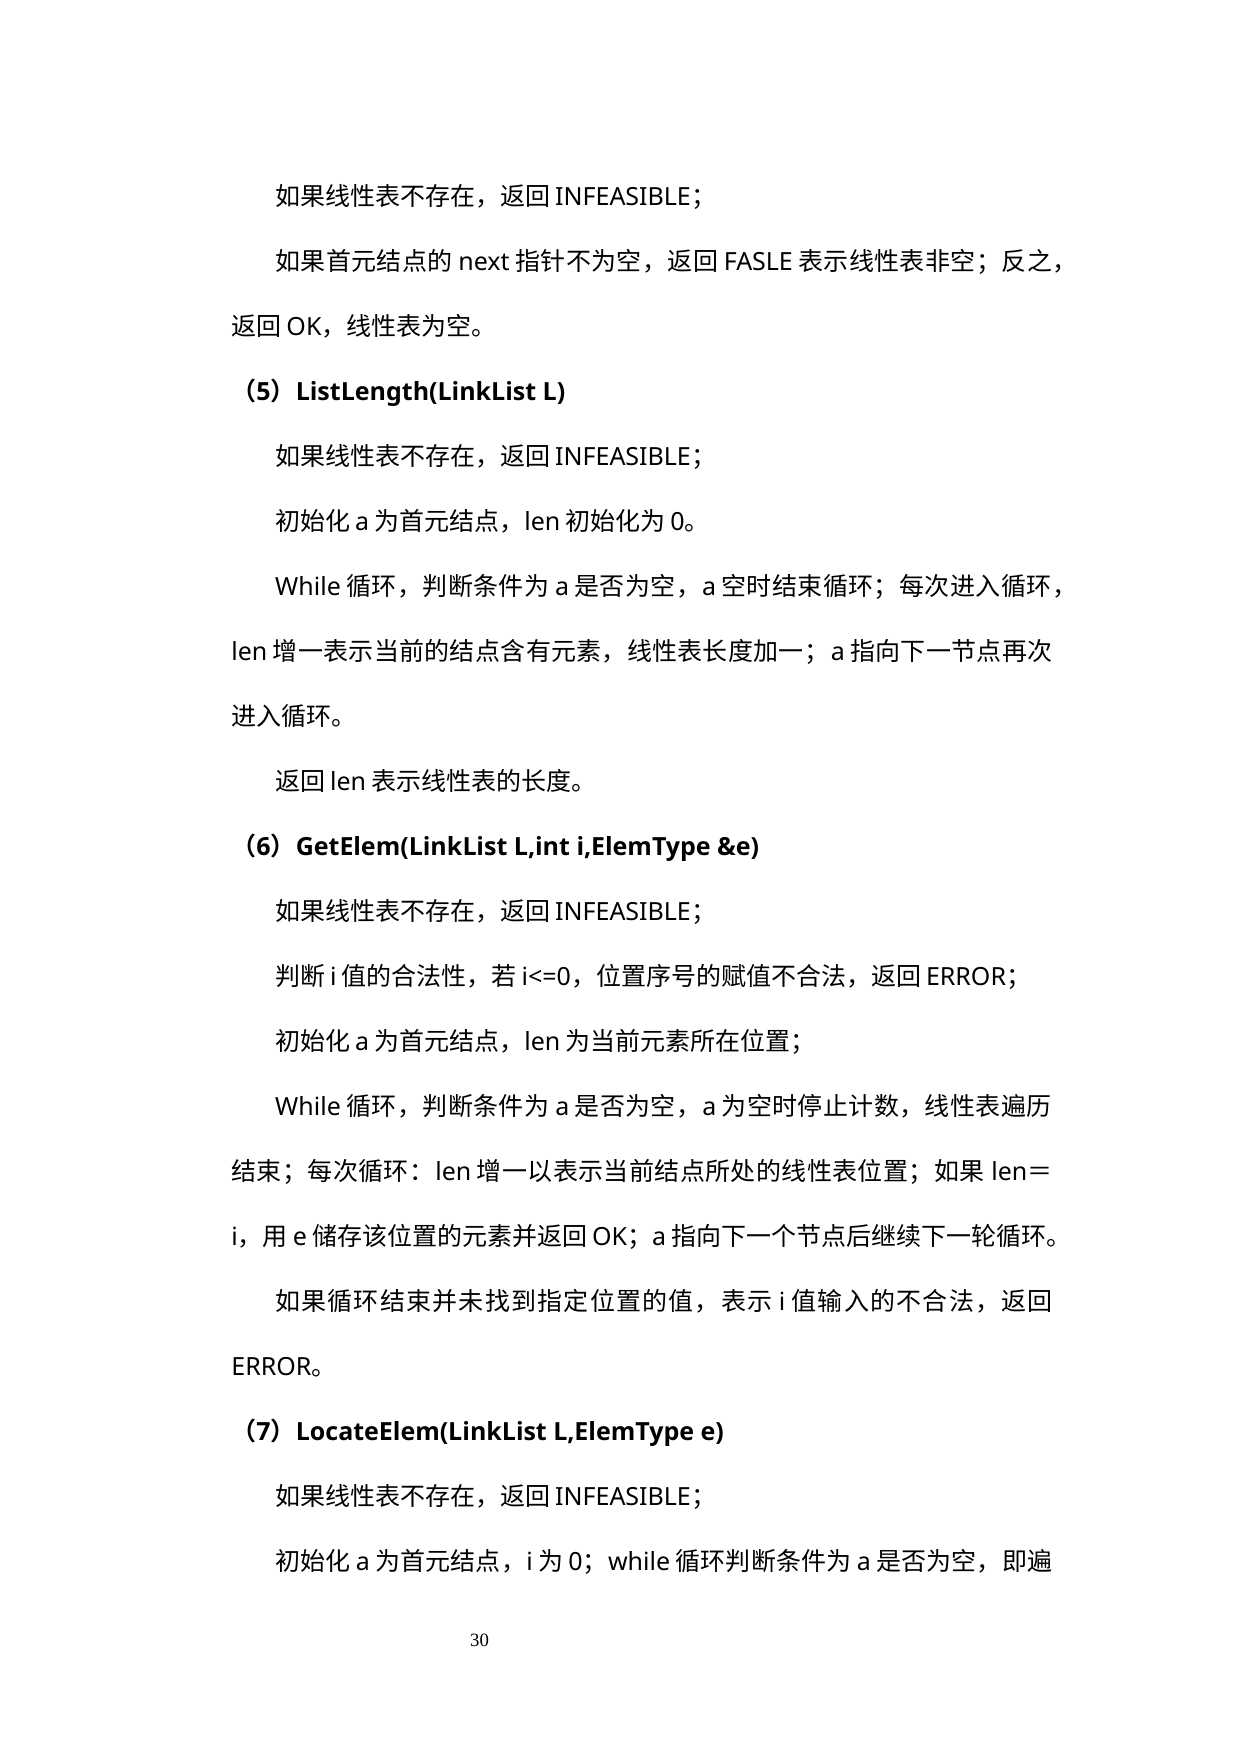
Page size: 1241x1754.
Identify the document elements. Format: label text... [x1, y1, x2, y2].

text 初始化a为首元结点，len为当前元素所在位置； [231, 1007, 1053, 1072]
text 返回len表示线性表的长度。 [231, 747, 1053, 812]
text （7）LocateElem(LinkList L,ElemType e) [187, 1397, 1053, 1462]
text 如果线性表不存在，返回INFEASIBLE； [231, 877, 1053, 942]
text 如果循环结束并未找到指定位置的值，表示i值输入的不合法，返回ERROR。 [231, 1267, 1053, 1397]
text 如果线性表不存在，返回INFEASIBLE； [231, 422, 1053, 487]
text 如果线性表不存在，返回INFEASIBLE； [231, 162, 1053, 227]
text 判断i值的合法性，若i<=0，位置序号的赋值不合法，返回ERROR； [231, 942, 1053, 1007]
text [231, 1527, 1053, 1592]
text While循环，判断条件为a是否为空，a为空时停止计数，线性表遍历结束；每次循环：len增一以表示当前结点所处的线性表位置；如果len＝i，用e储存该位置的元素并返回OK；a指向下一个节点后继续下一轮循环。 [231, 1072, 1053, 1267]
text 如果线性表不存在，返回INFEASIBLE； [231, 1462, 1053, 1527]
text 初始化a为首元结点，len初始化为0。 [231, 487, 1053, 552]
text While循环，判断条件为a是否为空，a空时结束循环；每次进入循环，len增一表示当前的结点含有元素，线性表长度加一；a指向下一节点再次进入循环。 [231, 552, 1053, 747]
text （5）ListLength(LinkList L) [187, 357, 1053, 422]
text （6）GetElem(LinkList L,int i,ElemType &e) [187, 812, 1053, 877]
text 如果首元结点的next指针不为空，返回FASLE表示线性表非空；反之，返回OK，线性表为空。 [231, 227, 1053, 357]
